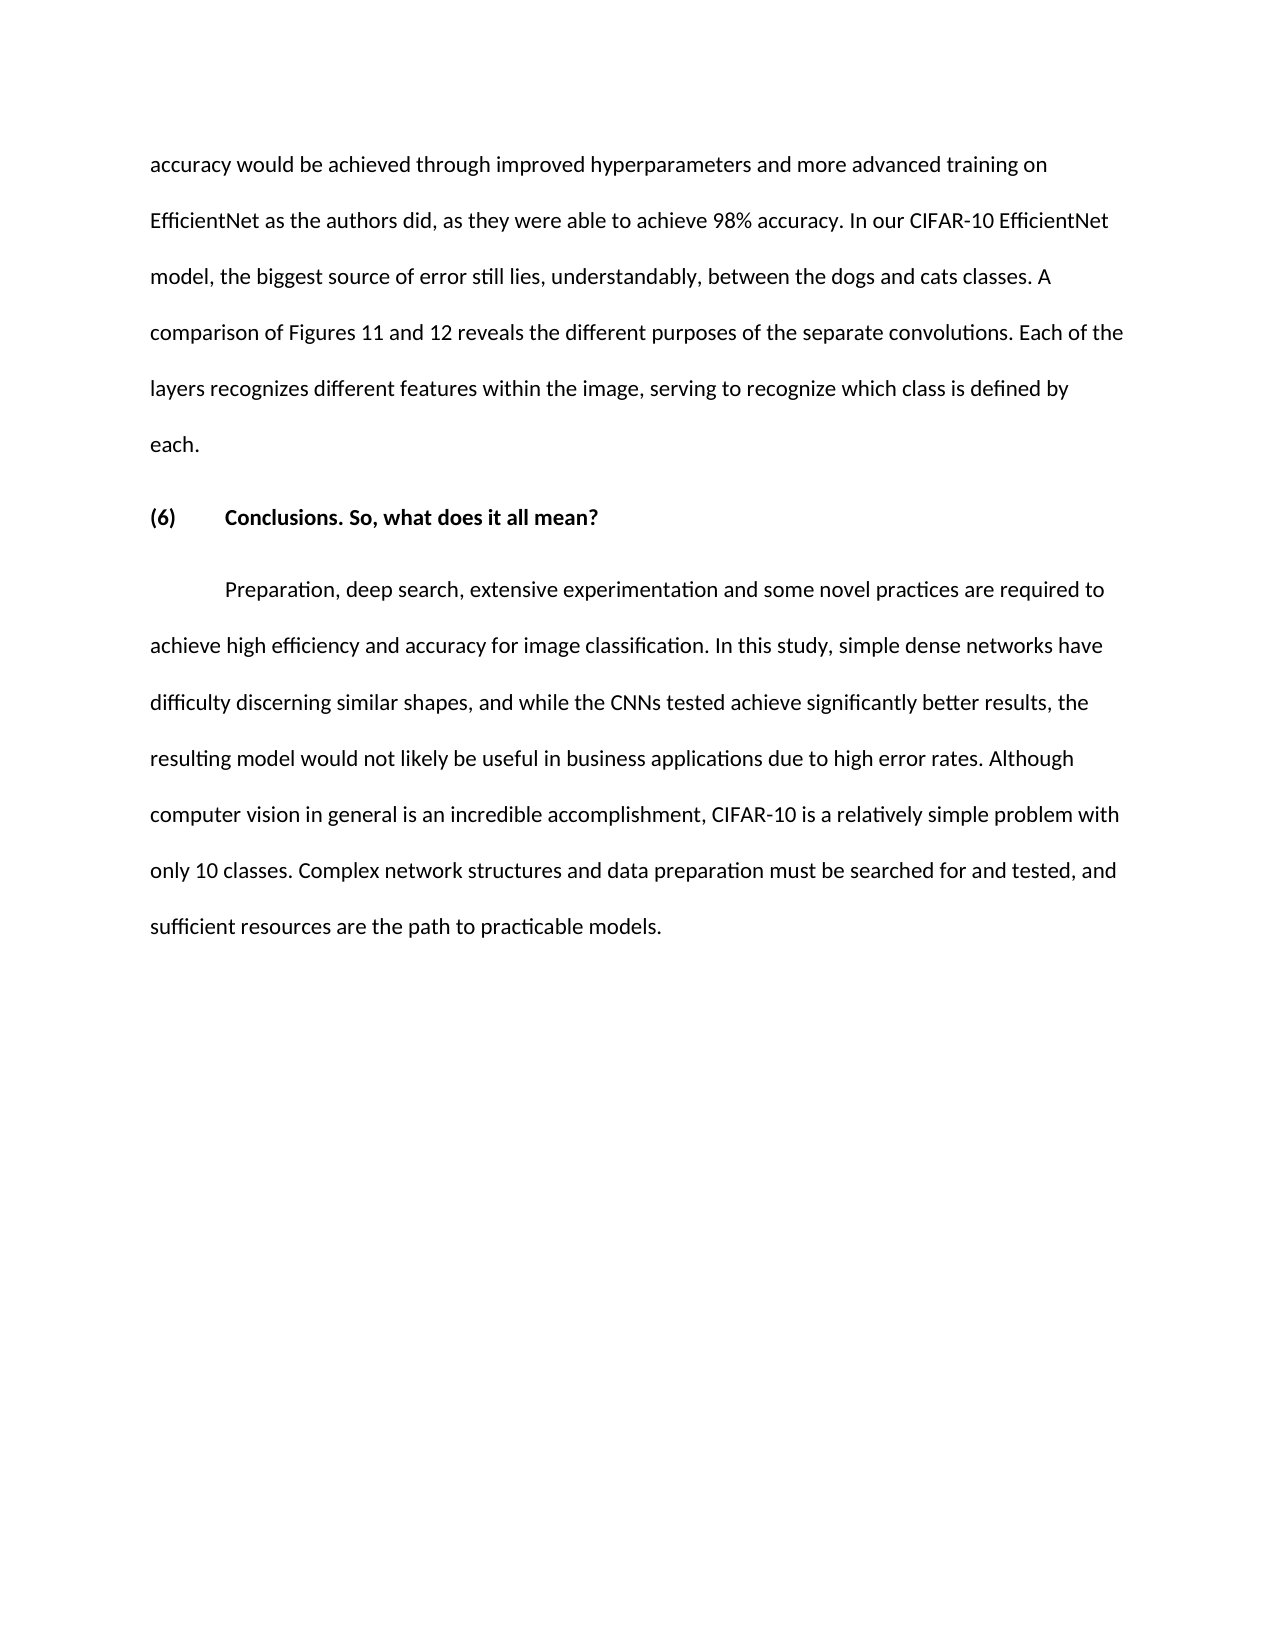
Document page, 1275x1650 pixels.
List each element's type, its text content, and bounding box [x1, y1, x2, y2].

subtitle Conclusions. So, what does it all mean? [150, 503, 1125, 531]
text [150, 150, 1125, 458]
text Preparation, deep search, extensive experimentation and some novel practices are required to achieve high efficiency and accuracy for image classification. In this study, simple dense networks have difficulty discerning similar shapes, and while the CNNs tested achieve significantly better results, the resulting model would not likely be useful in business applications due to high error rates. Although computer vision in general is an incredible accomplishment, CIFAR-10 is a relatively simple problem with only 10 classes. Complex network structures and data preparation must be searched for and tested, and sufficient resources are the path to practicable models. [150, 576, 1125, 940]
